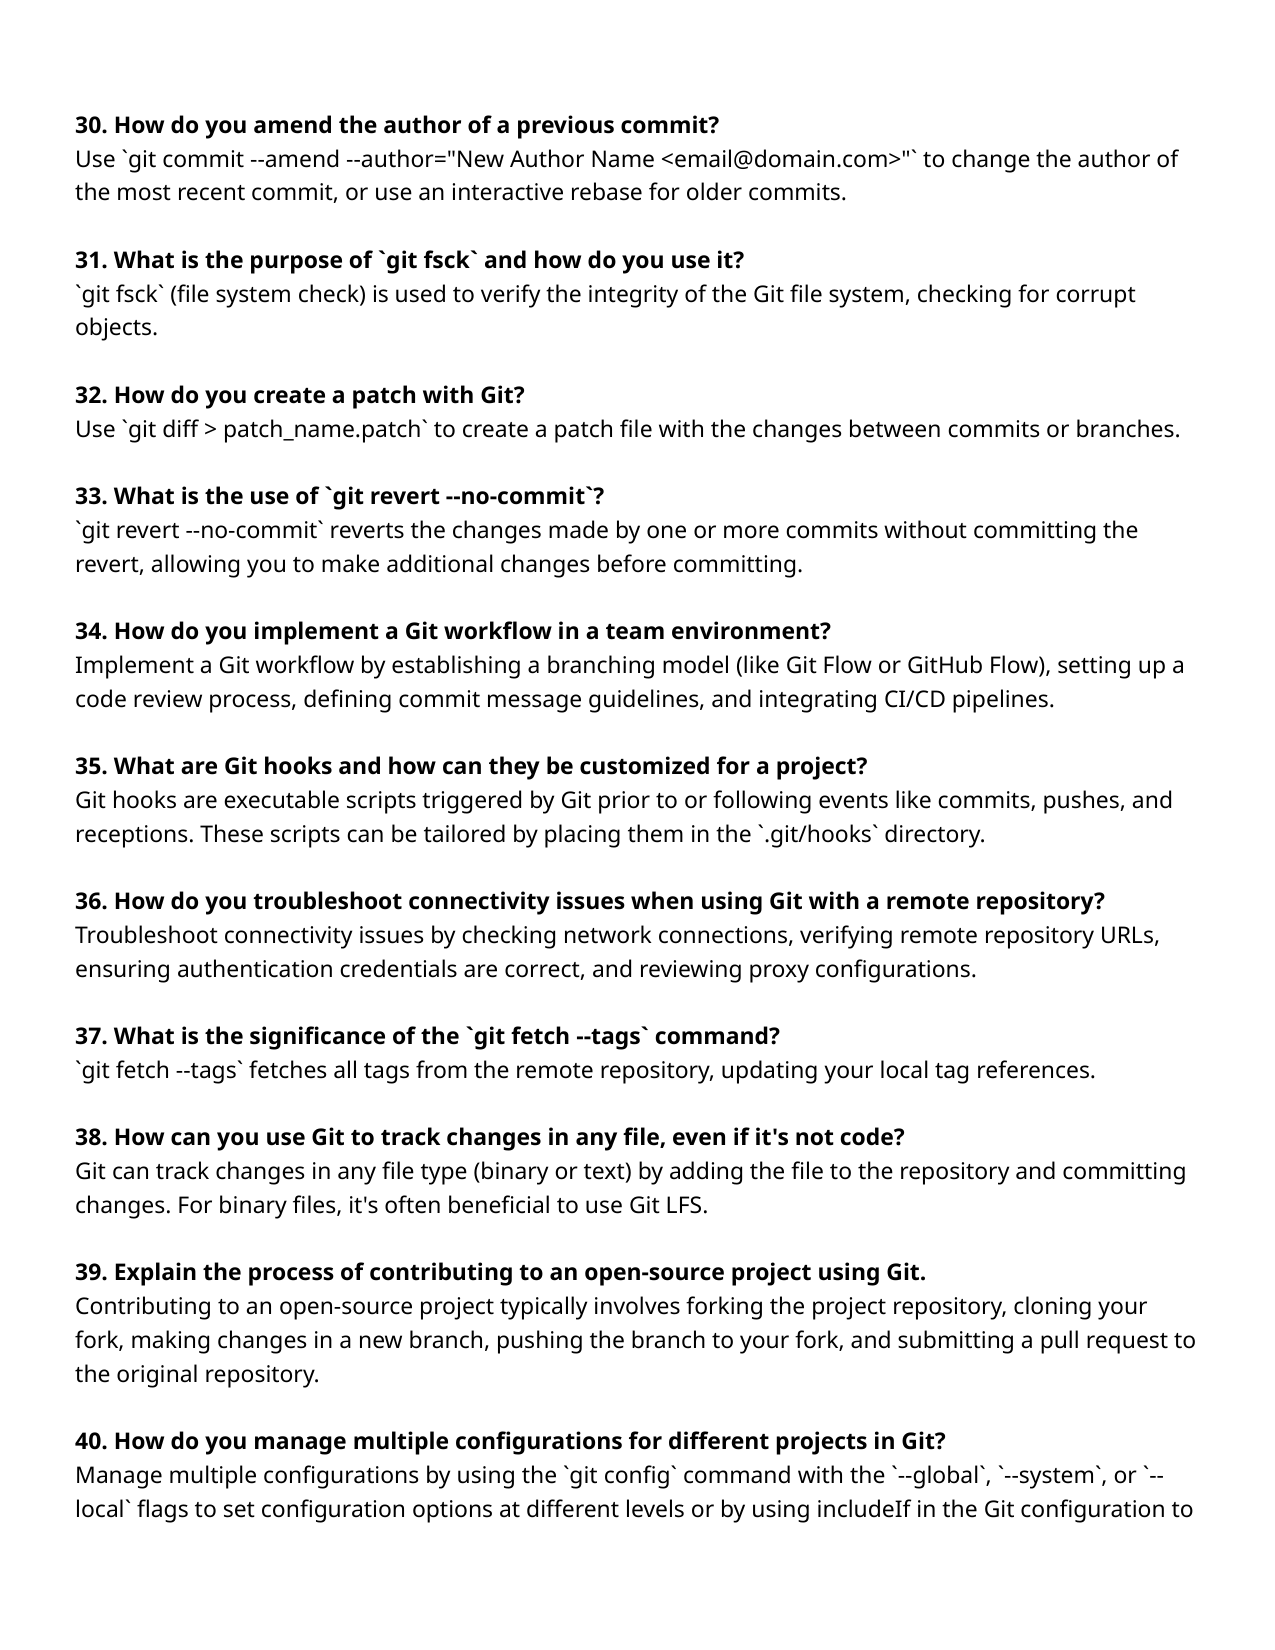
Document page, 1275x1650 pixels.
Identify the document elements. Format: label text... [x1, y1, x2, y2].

text 40. How do you manage multiple configurations for different projects in Git? [75, 1425, 1200, 1456]
text 37. What is the significance of the `git fetch --tags` command? [75, 1020, 1200, 1051]
text 30. How do you amend the author of a previous commit? [75, 109, 1200, 140]
text Contributing to an open-source project typically involves forking the project repository, cloning your fork, making changes in a new branch, pushing the branch to your fork, and submitting a pull request to the original repository. [75, 1290, 1200, 1389]
text Implement a Git workflow by establishing a branching model (like Git Flow or GitHub Flow), setting up a code review process, defining commit message guidelines, and integrating CI/CD pipelines. [75, 649, 1200, 714]
text 32. How do you create a patch with Git? [75, 379, 1200, 410]
text 38. How can you use Git to track changes in any file, even if it's not code? [75, 1121, 1200, 1152]
text Git can track changes in any file type (binary or text) by adding the file to the repository and committing changes. For binary files, it's often beneficial to use Git LFS. [75, 1155, 1200, 1220]
text 34. How do you implement a Git workflow in a team environment? [75, 615, 1200, 646]
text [75, 1459, 1200, 1524]
text 39. Explain the process of contributing to an open-source project using Git. [75, 1256, 1200, 1287]
text `git revert --no-commit` reverts the changes made by one or more commits without committing the revert, allowing you to make additional changes before committing. [75, 514, 1200, 579]
text `git fetch --tags` fetches all tags from the remote repository, updating your local tag references. [75, 1054, 1200, 1085]
text Git hooks are executable scripts triggered by Git prior to or following events like commits, pushes, and receptions. These scripts can be tailored by placing them in the `.git/hooks` directory. [75, 784, 1200, 849]
text 33. What is the use of `git revert --no-commit`? [75, 480, 1200, 511]
text 31. What is the purpose of `git fsck` and how do you use it? [75, 244, 1200, 275]
text Use `git commit --amend --author="New Author Name <email@domain.com>"` to change the author of the most recent commit, or use an interactive rebase for older commits. [75, 142, 1200, 207]
text Troubleshoot connectivity issues by checking network connections, verifying remote repository URLs, ensuring authentication credentials are correct, and reviewing proxy configurations. [75, 919, 1200, 984]
text 36. How do you troubleshoot connectivity issues when using Git with a remote repository? [75, 885, 1200, 916]
text `git fsck` (file system check) is used to verify the integrity of the Git file system, checking for corrupt objects. [75, 277, 1200, 342]
text Use `git diff > patch_name.patch` to create a patch file with the changes between commits or branches. [75, 412, 1200, 444]
text 35. What are Git hooks and how can they be customized for a project? [75, 750, 1200, 781]
